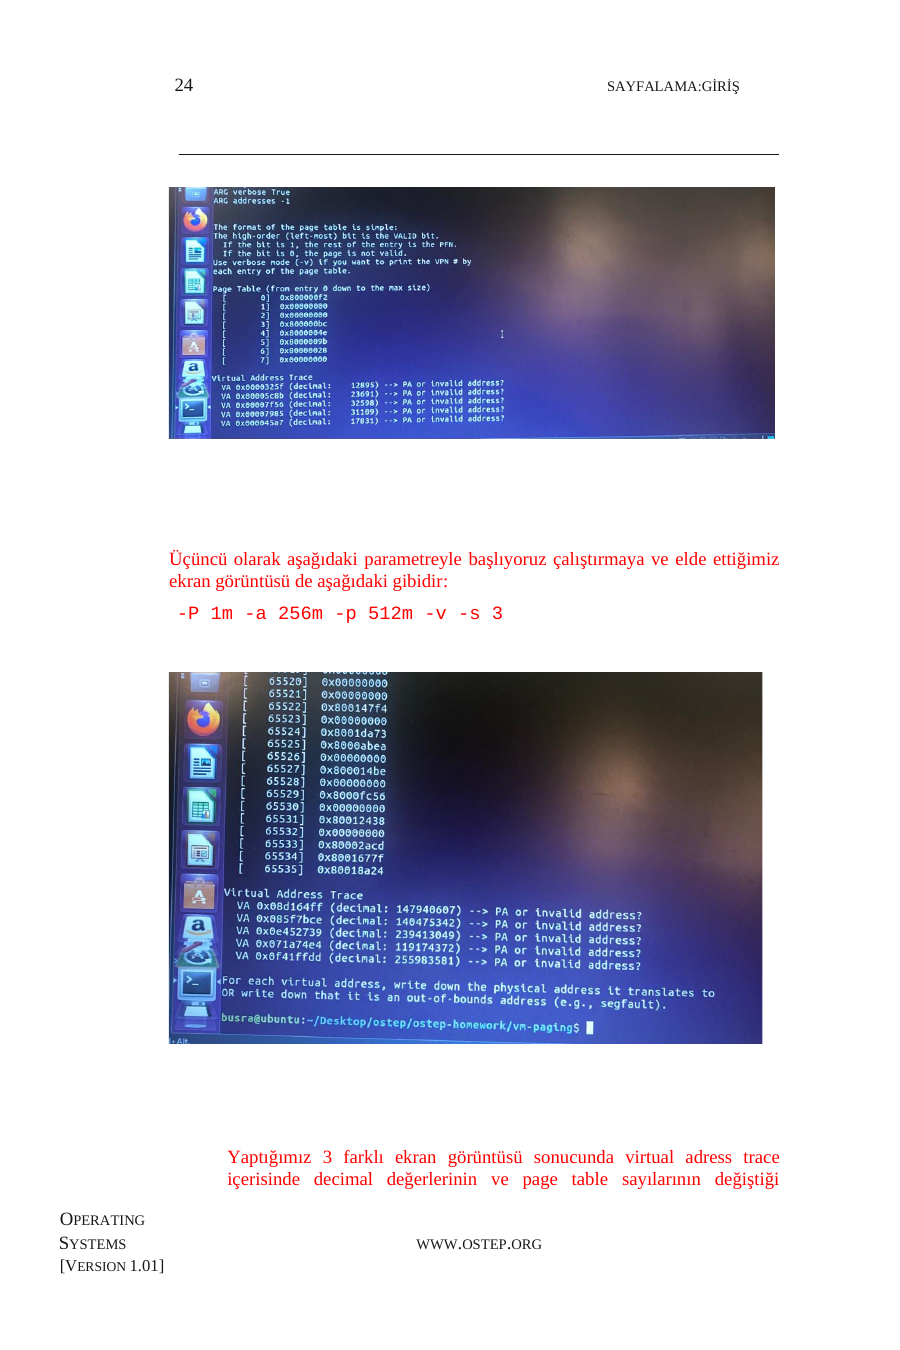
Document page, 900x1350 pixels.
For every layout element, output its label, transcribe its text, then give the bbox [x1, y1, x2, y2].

picture [168, 672, 763, 1044]
text Üçüncü olarak aşağıdaki parametreyle başlıyoruz çalıştırmaya ve elde ettiğimiz ekran görüntüsü de aşağıdaki gibidir: [169, 548, 781, 591]
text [227, 1147, 781, 1189]
picture [168, 187, 775, 439]
text -P 1m -a 256m -p 512m -v -s 3 [177, 604, 739, 625]
